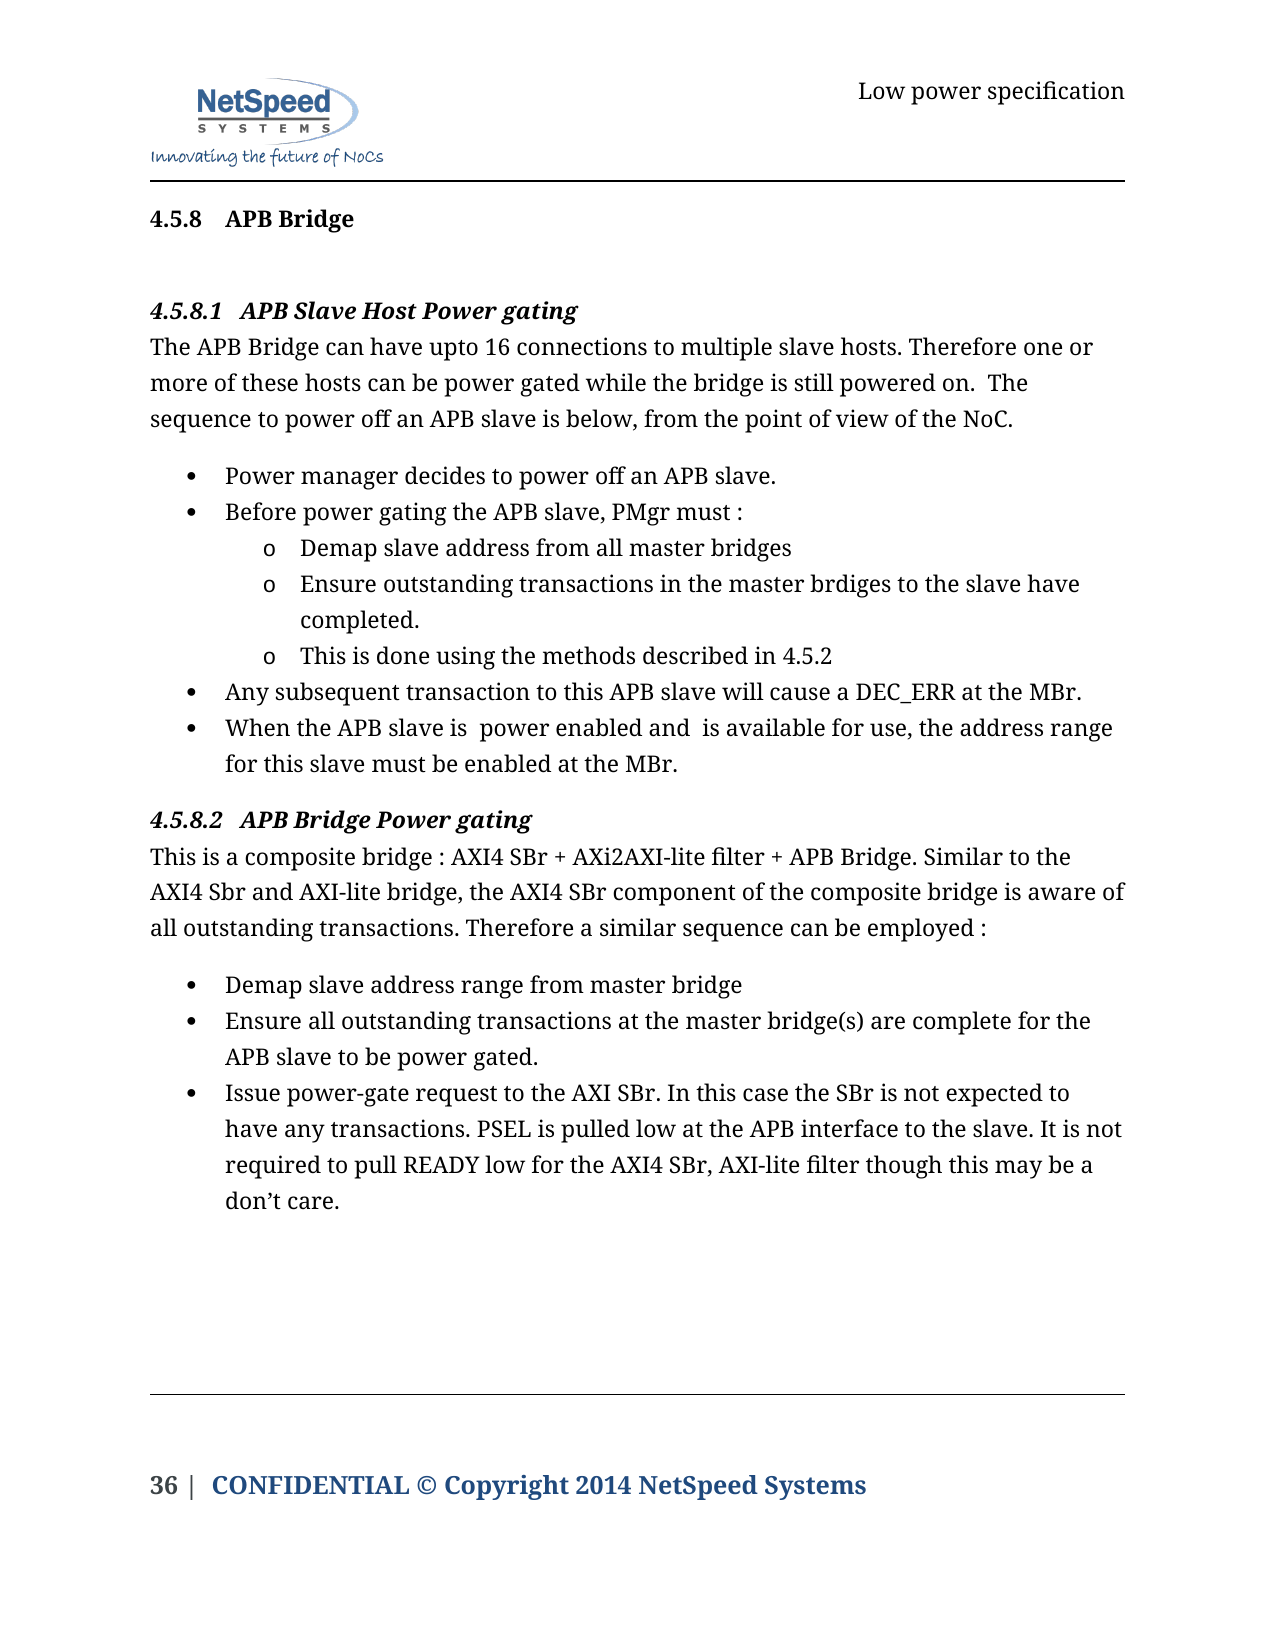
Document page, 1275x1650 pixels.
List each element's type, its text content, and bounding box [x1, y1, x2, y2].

subtitle APB Bridge Power gating [150, 804, 1125, 836]
list Issue power-gate request to the AXI SBr. In this case the SBr is not expected to have any transactions. PSEL is pulled low at the APB interface to the slave. It is not required to pull READY low for the AXI4 SBr, AXI-lite filter though this may be a don’t care. [187, 1077, 1125, 1216]
list Demap slave address range from master bridge [187, 969, 1125, 1000]
picture [150, 78, 384, 169]
list Ensure outstanding transactions in the master brdiges to the slave have completed. [262, 568, 1125, 635]
text This is a composite bridge : AXI4 SBr + AXi2AXI-lite filter + APB Bridge. Similar to the AXI4 Sbr and AXI-lite bridge, the AXI4 SBr component of the composite bridge is aware of all outstanding transactions. Therefore a similar sequence can be employed : [150, 840, 1125, 943]
subtitle APB Slave Host Power gating [150, 295, 1125, 327]
list This is done using the methods described in 4.5.2 [262, 640, 1125, 671]
subtitle APB Bridge [150, 203, 1125, 234]
list Demap slave address from all master bridges [262, 532, 1125, 563]
list Power manager decides to power off an APB slave. [187, 460, 1125, 491]
text The APB Bridge can have upto 16 connections to multiple slave hosts. Therefore one or more of these hosts can be power gated while the bridge is still powered on. The sequence to power off an APB slave is below, from the point of view of the NoC. [150, 331, 1125, 434]
list Before power gating the APB slave, PMgr must : [187, 496, 1125, 527]
list Ensure all outstanding transactions at the master bridge(s) are complete for the APB slave to be power gated. [187, 1005, 1125, 1072]
list When the APB slave is power enabled and is available for use, the address range for this slave must be enabled at the MBr. [187, 712, 1125, 779]
list Any subsequent transaction to this APB slave will cause a DEC_ERR at the MBr. [187, 676, 1125, 707]
